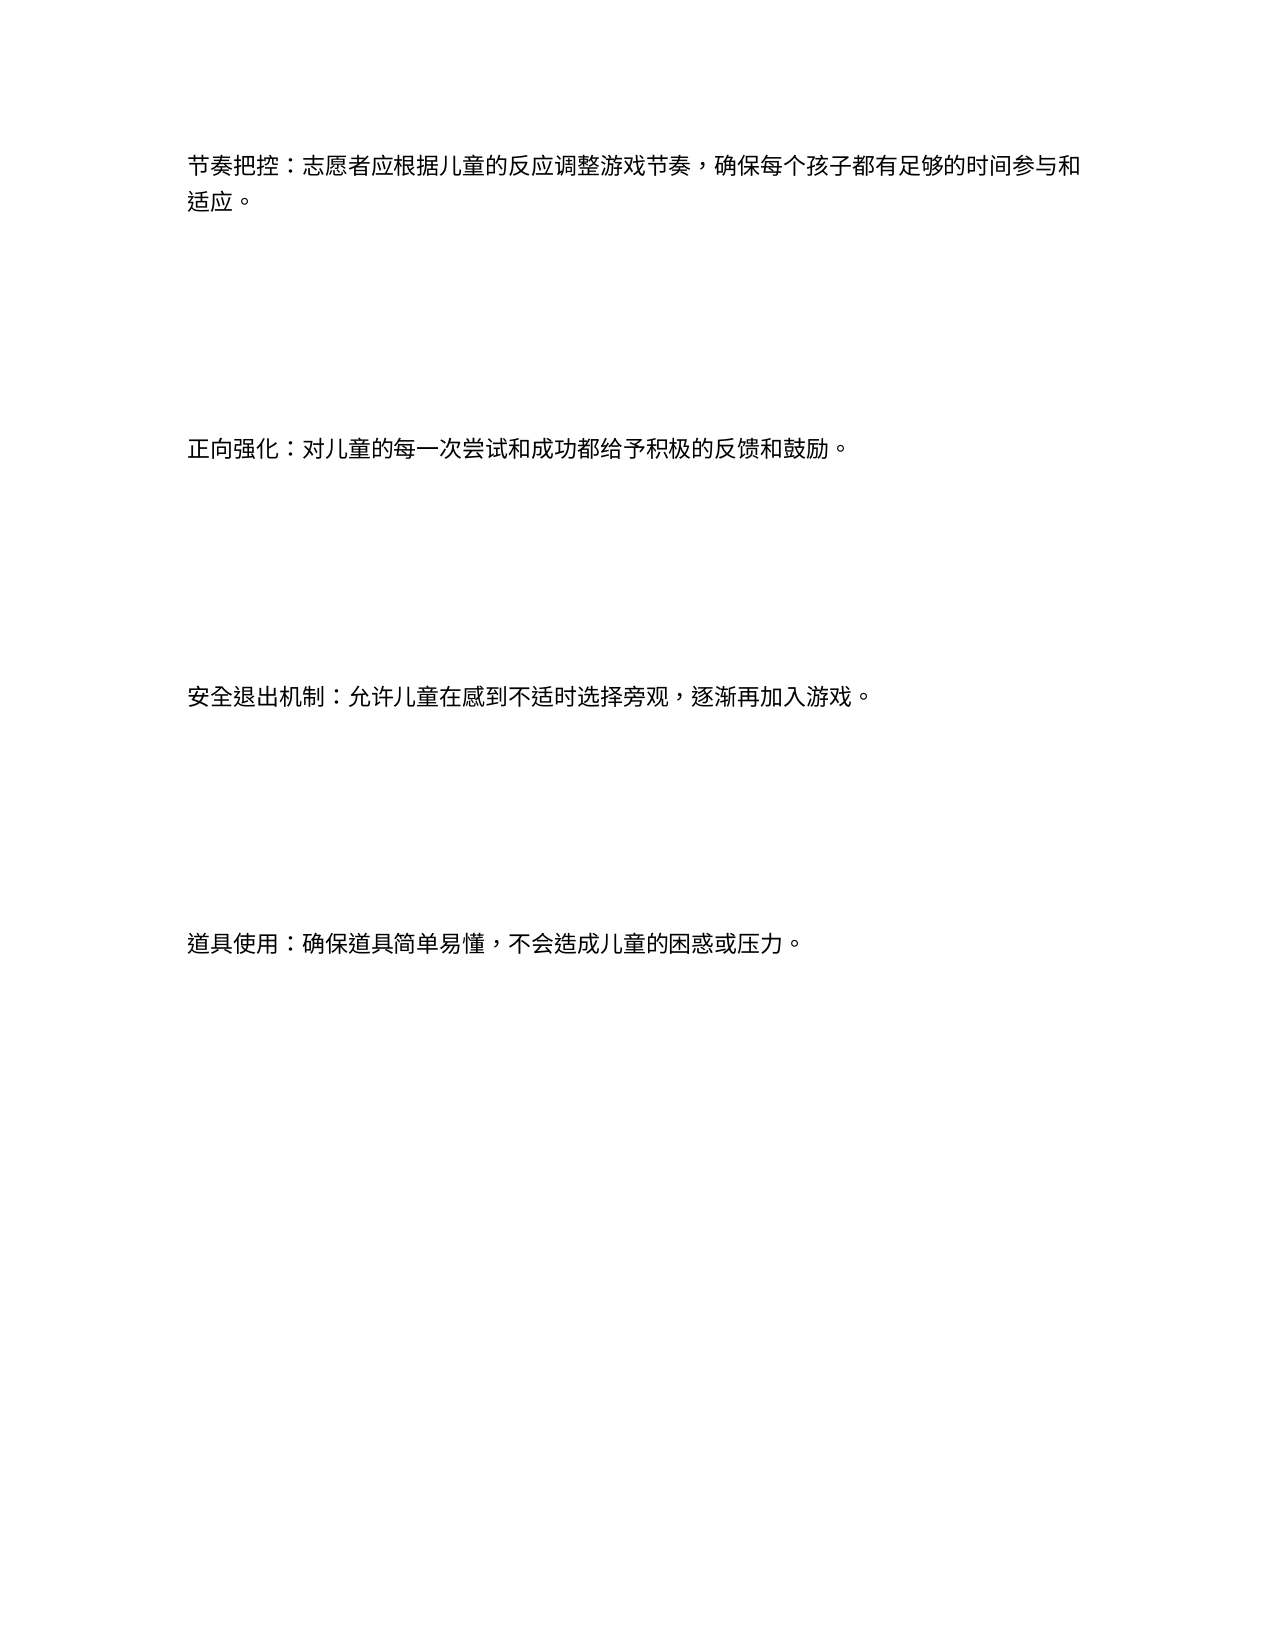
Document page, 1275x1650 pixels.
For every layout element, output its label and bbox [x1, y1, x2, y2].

text [187, 150, 1087, 959]
